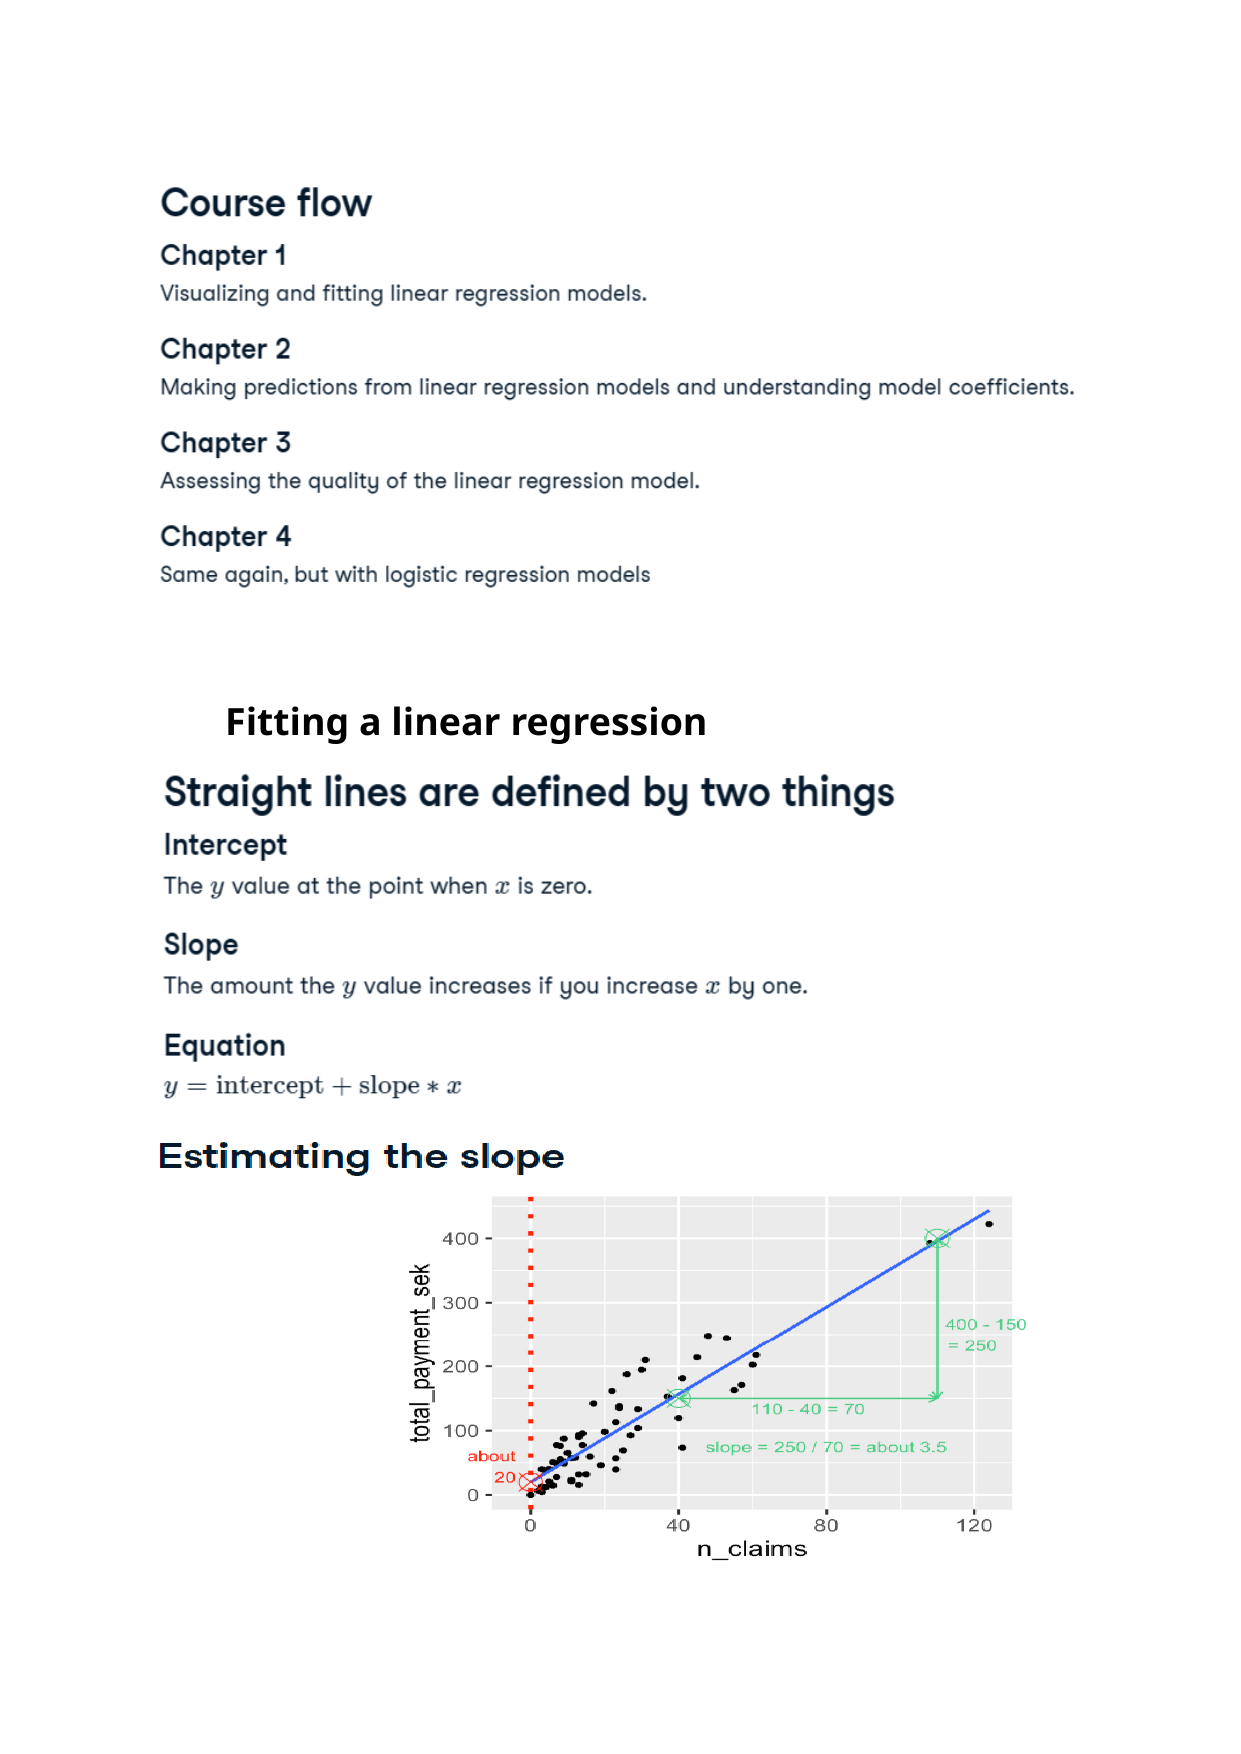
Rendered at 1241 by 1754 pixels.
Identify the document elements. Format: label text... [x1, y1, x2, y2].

picture [150, 766, 899, 1102]
text Fitting a linear regression [150, 695, 1090, 746]
picture [150, 1121, 1061, 1561]
picture [150, 177, 1091, 604]
